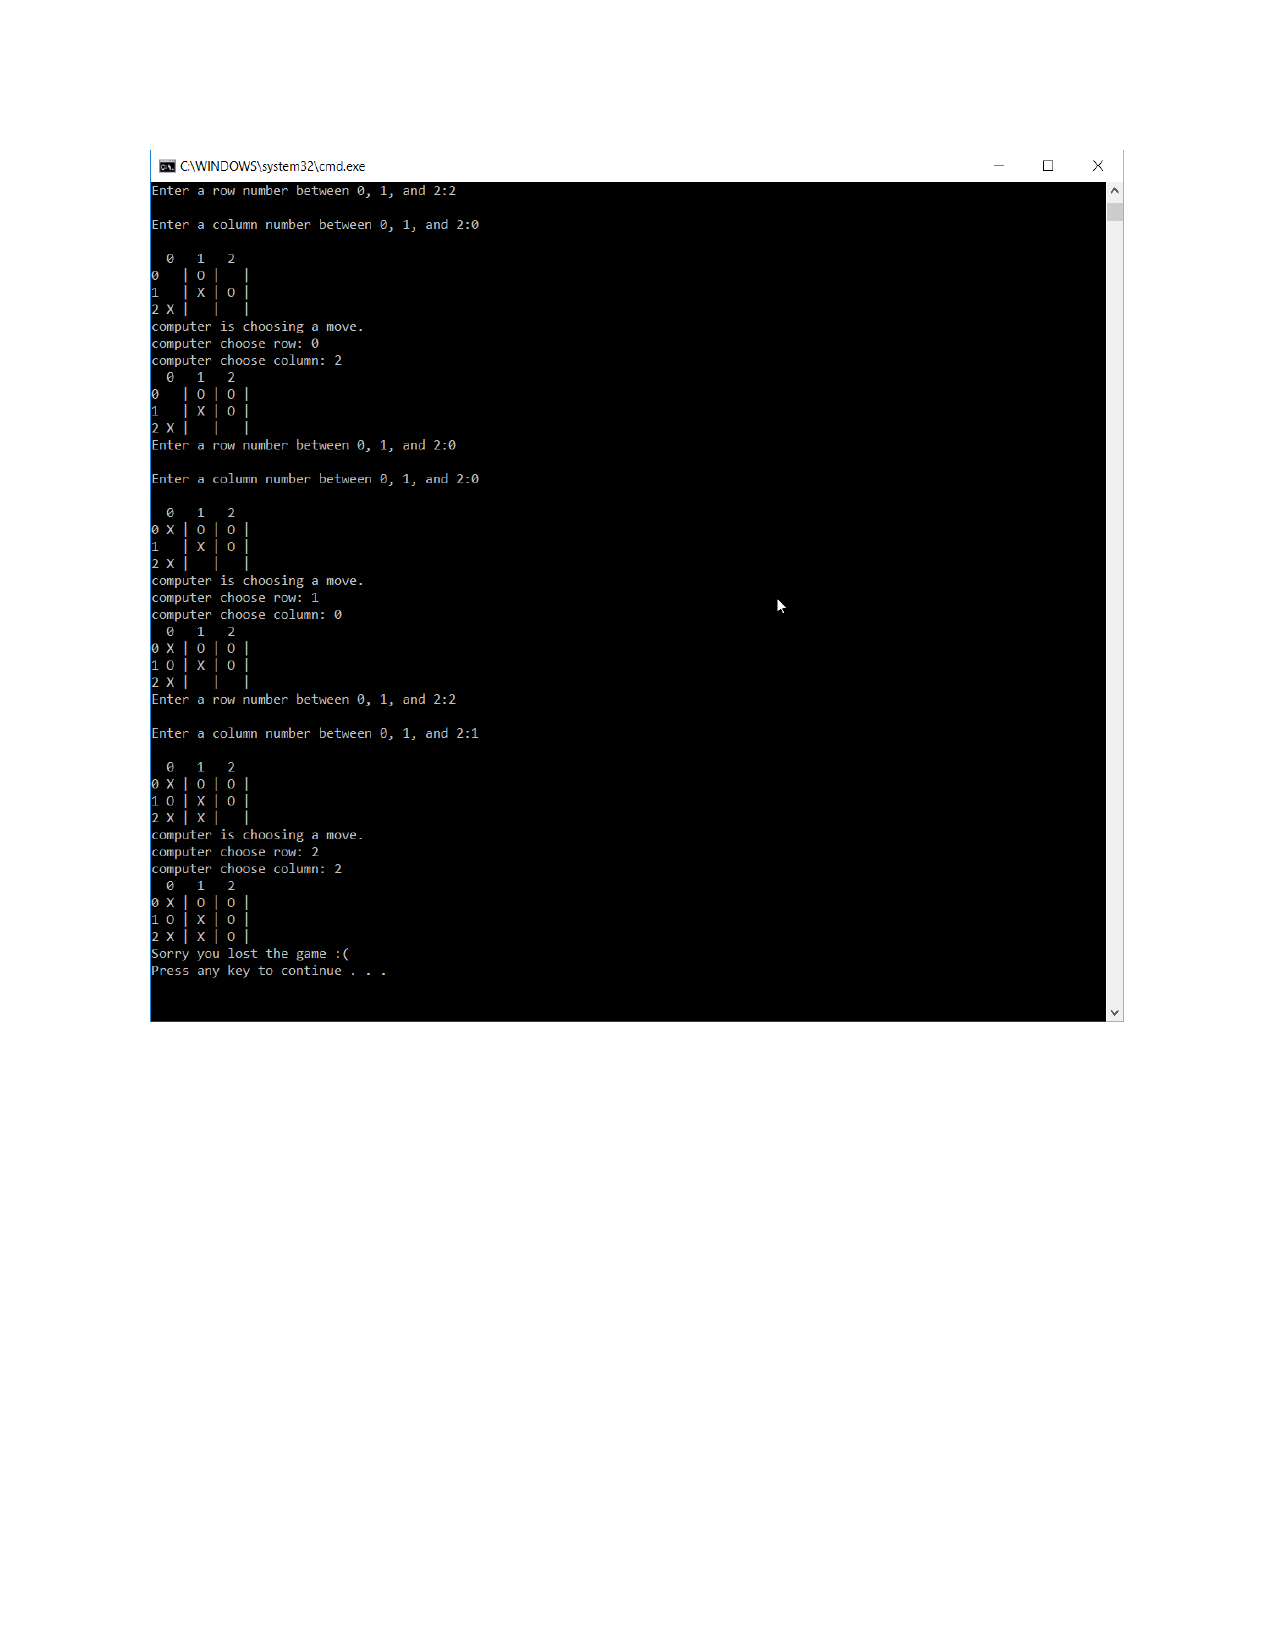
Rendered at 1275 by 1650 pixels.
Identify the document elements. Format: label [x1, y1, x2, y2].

picture [150, 150, 1124, 1022]
